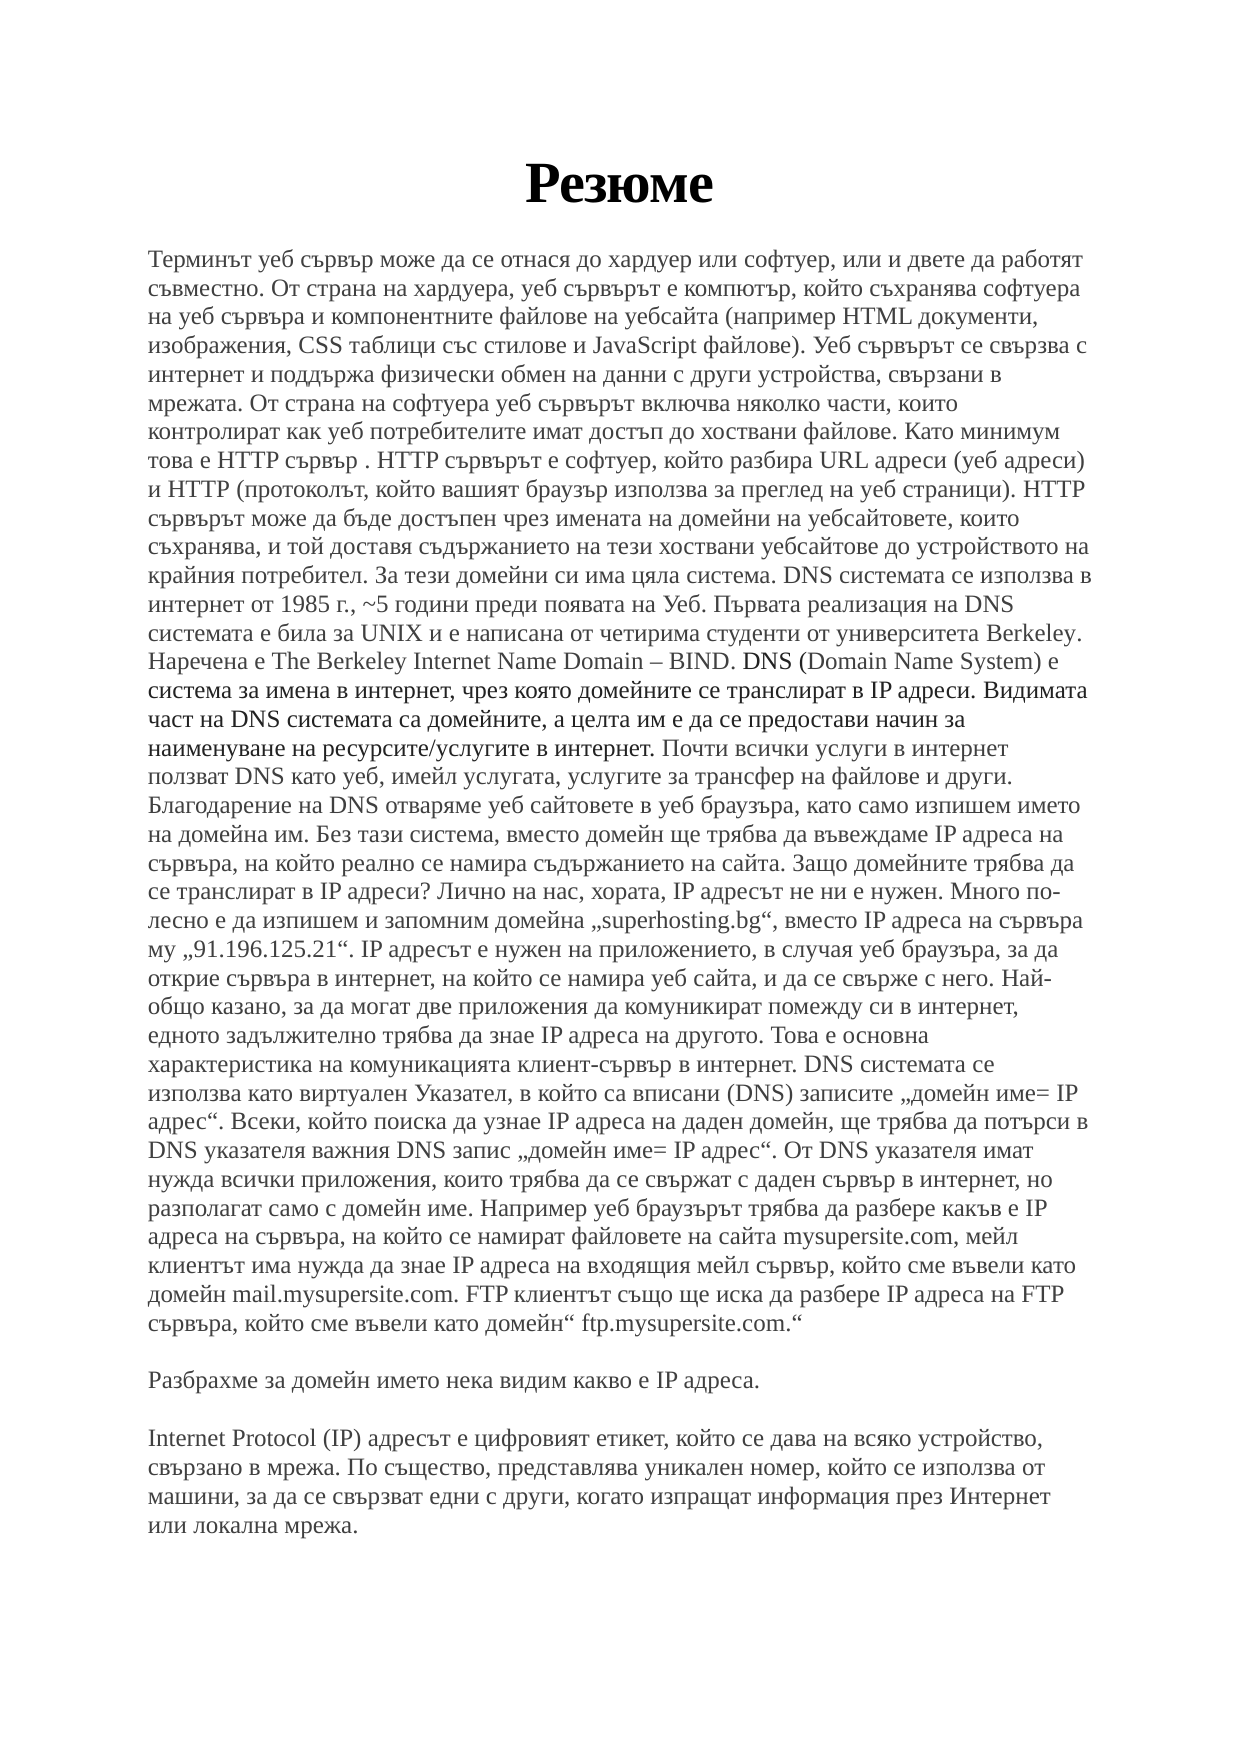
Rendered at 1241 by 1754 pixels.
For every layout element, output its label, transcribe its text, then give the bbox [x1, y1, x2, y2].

text Internet Protocol (IP) адресът е цифровият етикет, който се дава на всяко устройство, свързано в мрежа. По същество, представлява уникален номер, който се използва от машини, за да се свързват едни с други, когато изпращат информация през Интернет или локална мрежа. [148, 1423, 1093, 1538]
text Терминът уеб сървър може да се отнася до хардуер или софтуер, или и двете да работят съвместно. От страна на хардуера, уеб сървърът е компютър, който съхранява софтуера на уеб сървъра и компонентните файлове на уебсайта (например HTML документи, изображения, CSS таблици със стилове и JavaScript файлове). Уеб сървърът се свързва с интернет и поддържа физически обмен на данни с други устройства, свързани в мрежата. От страна на софтуера уеб сървърът включва няколко части, които контролират как уеб потребителите имат достъп до хоствани файлове. Като минимум това е HTTP сървър . HTTP сървърът е софтуер, който разбира URL адреси (уеб адреси) и HTTP (протоколът, който вашият браузър използва за преглед на уеб страници). HTTP сървърът може да бъде достъпен чрез имената на домейни на уебсайтовете, които съхранява, и той доставя съдържанието на тези хоствани уебсайтове до устройството на крайния потребител. За тези домейни си има цяла система. DNS системата се използва в интернет от 1985 г., ~5 години преди появата на Уеб. Първата реализация на DNS системата е била за UNIX и е написана от четирима студенти от университета Berkeley. Наречена е The Berkeley Internet Name Domain – BIND. DNS (Domain Name System) е система за имена в интернет, чрез която домейните се транслират в IP адреси. Видимата част на DNS системата са домейните, а целта им е да се предостави начин за наименуване на ресурсите/услугите в интернет. Почти всички услуги в интернет ползват DNS като уеб, имейл услугата, услугите за трансфер на файлове и други. Благодарение на DNS отваряме уеб сайтовете в уеб браузъра, като само изпишем името на домейна им. Без тази система, вместо домейн ще трябва да въвеждаме IP адреса на сървъра, на който реално се намира съдържанието на сайта. Защо домейните трябва да се транслират в IP адреси? Лично на нас, хората, IP адресът не ни е нужен. Много по-лесно е да изпишем и запомним домейна „superhosting.bg“, вместо IP адреса на сървъра му „91.196.125.21“. IP адресът е нужен на приложението, в случая уеб браузъра, за да открие сървъра в интернет, на който се намира уеб сайта, и да се свърже с него. Най-общо казано, за да могат две приложения да комуникират помежду си в интернет, едното задължително трябва да знае IP адреса на другото. Това е основна характеристика на комуникацията клиент-сървър в интернет. DNS системата се използва като виртуален Указател, в който са вписани (DNS) записите „домейн име= IP адрес“. Всеки, който поиска да узнае IP адреса на даден домейн, ще трябва да потърси в DNS указателя важния DNS запис „домейн име= IP адрес“. От DNS указателя имат нужда всички приложения, които трябва да се свържат с даден сървър в интернет, но разполагат само с домейн име. Например уеб браузърът трябва да разбере какъв е IP адреса на сървъра, на който се намират файловете на сайта mysupersite.com, мейл клиентът има нужда да знае IP адреса на входящия мейл сървър, който сме въвели като домейн mail.mysupersite.com. FTP клиентът също ще иска да разбере IP адреса на FTP сървъра, който сме въвели като домейн“ ftp.mysupersite.com.“ [148, 244, 1093, 1336]
title Резюме [148, 148, 1093, 215]
text Разбрахме за домейн името нека видим какво е IP адреса. [148, 1366, 1093, 1394]
